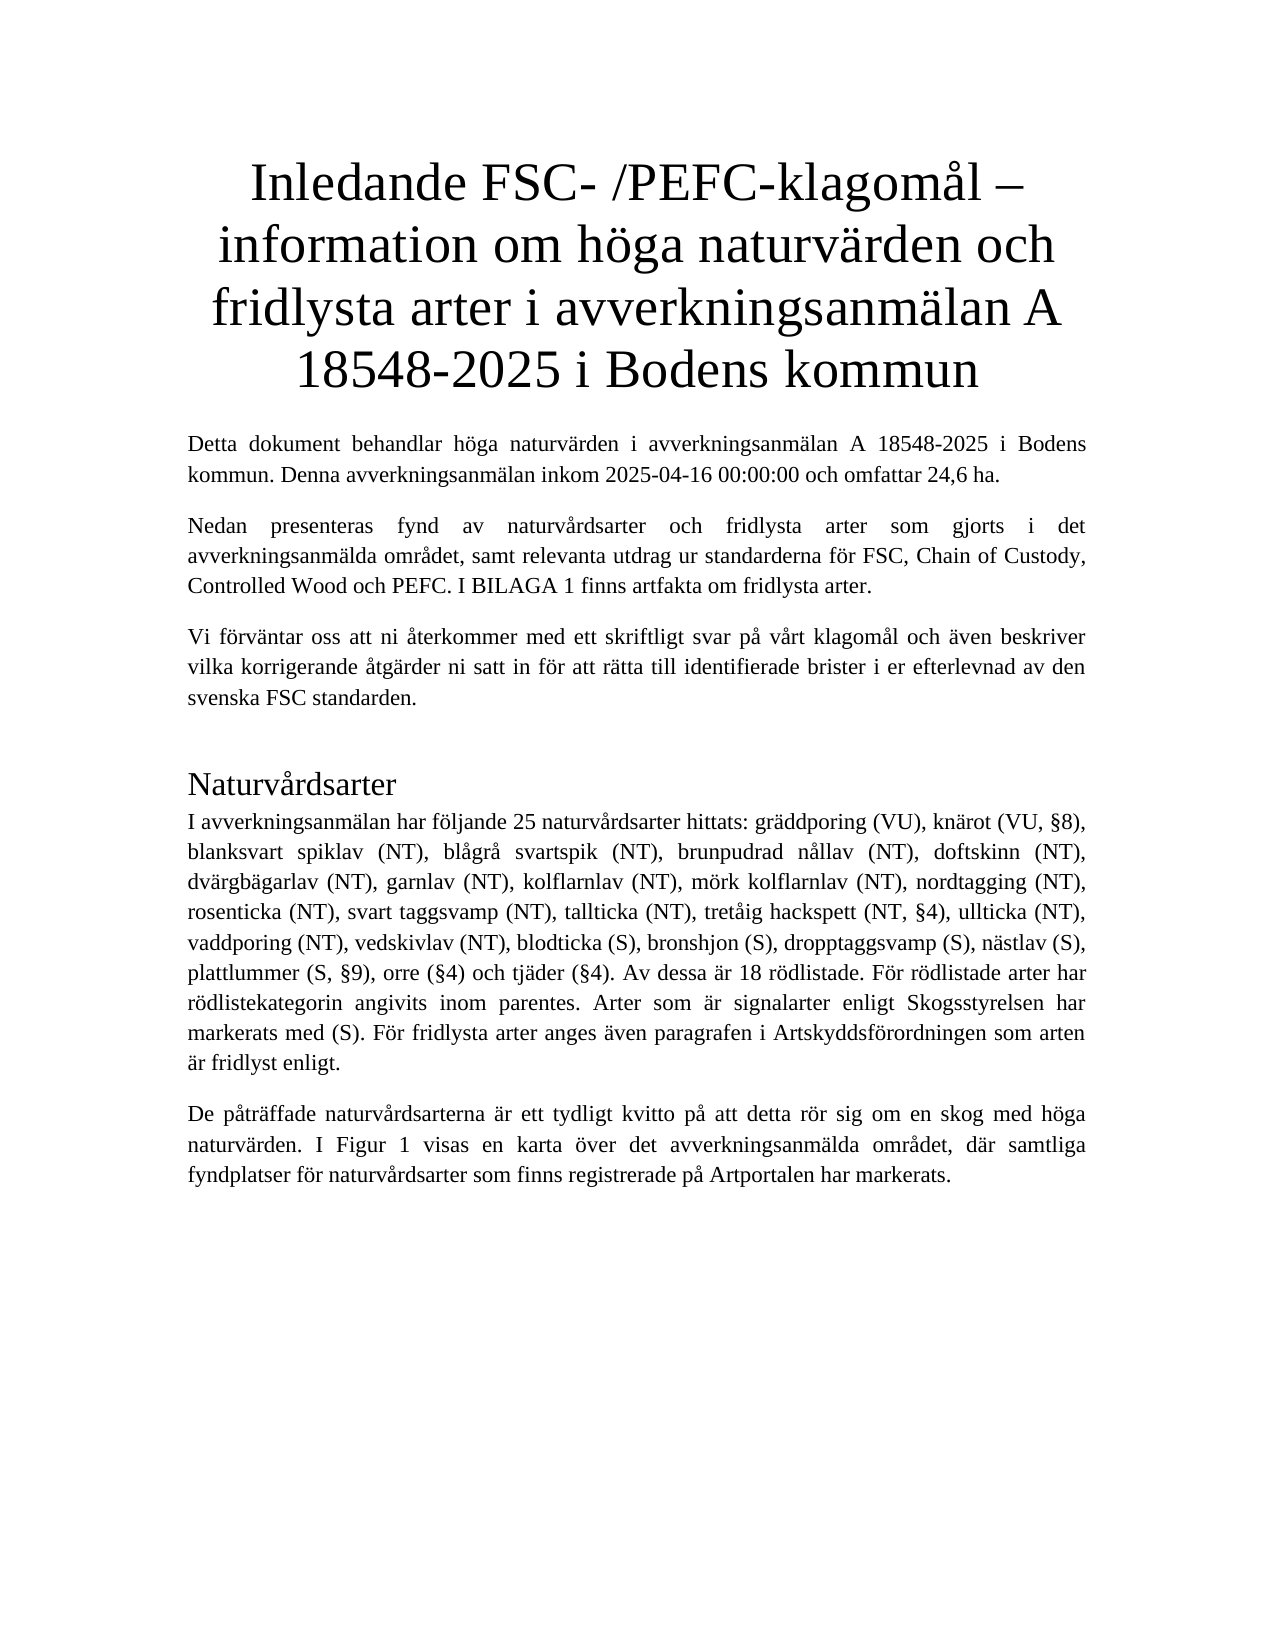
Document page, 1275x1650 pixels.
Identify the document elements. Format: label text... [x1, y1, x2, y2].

text Vi förväntar oss att ni återkommer med ett skriftligt svar på vårt klagomål och även beskriver vilka korrigerande åtgärder ni satt in för att rätta till identifierade brister i er efterlevnad av den svenska FSC standarden. [187, 623, 1087, 710]
text I avverkningsanmälan har följande 25 naturvårdsarter hittats: gräddporing (VU), knärot (VU, §8), blanksvart spiklav (NT), blågrå svartspik (NT), brunpudrad nållav (NT), doftskinn (NT), dvärgbägarlav (NT), garnlav (NT), kolflarnlav (NT), mörk kolflarnlav (NT), nordtagging (NT), rosenticka (NT), svart taggsvamp (NT), tallticka (NT), tretåig hackspett (NT, §4), ullticka (NT), vaddporing (NT), vedskivlav (NT), blodticka (S), bronshjon (S), dropptaggsvamp (S), nästlav (S), plattlummer (S, §9), orre (§4) och tjäder (§4). Av dessa är 18 rödlistade. För rödlistade arter har rödlistekategorin angivits inom parentes. Arter som är signalarter enligt Skogsstyrelsen har markerats med (S). För fridlysta arter anges även paragrafen i Artskyddsförordningen som arten är fridlyst enligt. [187, 808, 1087, 1076]
text Detta dokument behandlar höga naturvärden i avverkningsanmälan A 18548-2025 i Bodens kommun. Denna avverkningsanmälan inkom 2025-04-16 00:00:00 och omfattar 24,6 ha. [187, 430, 1087, 487]
text Nedan presenteras fynd av naturvårdsarter och fridlysta arter som gjorts i det avverkningsanmälda området, samt relevanta utdrag ur standarderna för FSC, Chain of Custody, Controlled Wood och PEFC. I BILAGA 1 finns artfakta om fridlysta arter. [187, 512, 1087, 598]
title Inledande FSC- /PEFC-klagomål – information om höga naturvärden och fridlysta arter i avverkningsanmälan A 18548-2025 i Bodens kommun [187, 150, 1087, 399]
text De påträffade naturvårdsarterna är ett tydligt kvitto på att detta rör sig om en skog med höga naturvärden. I Figur 1 visas en karta över det avverkningsanmälda området, där samtliga fyndplatser för naturvårdsarter som finns registrerade på Artportalen har markerats. [187, 1101, 1087, 1187]
subtitle Naturvårdsarter [187, 764, 1087, 802]
